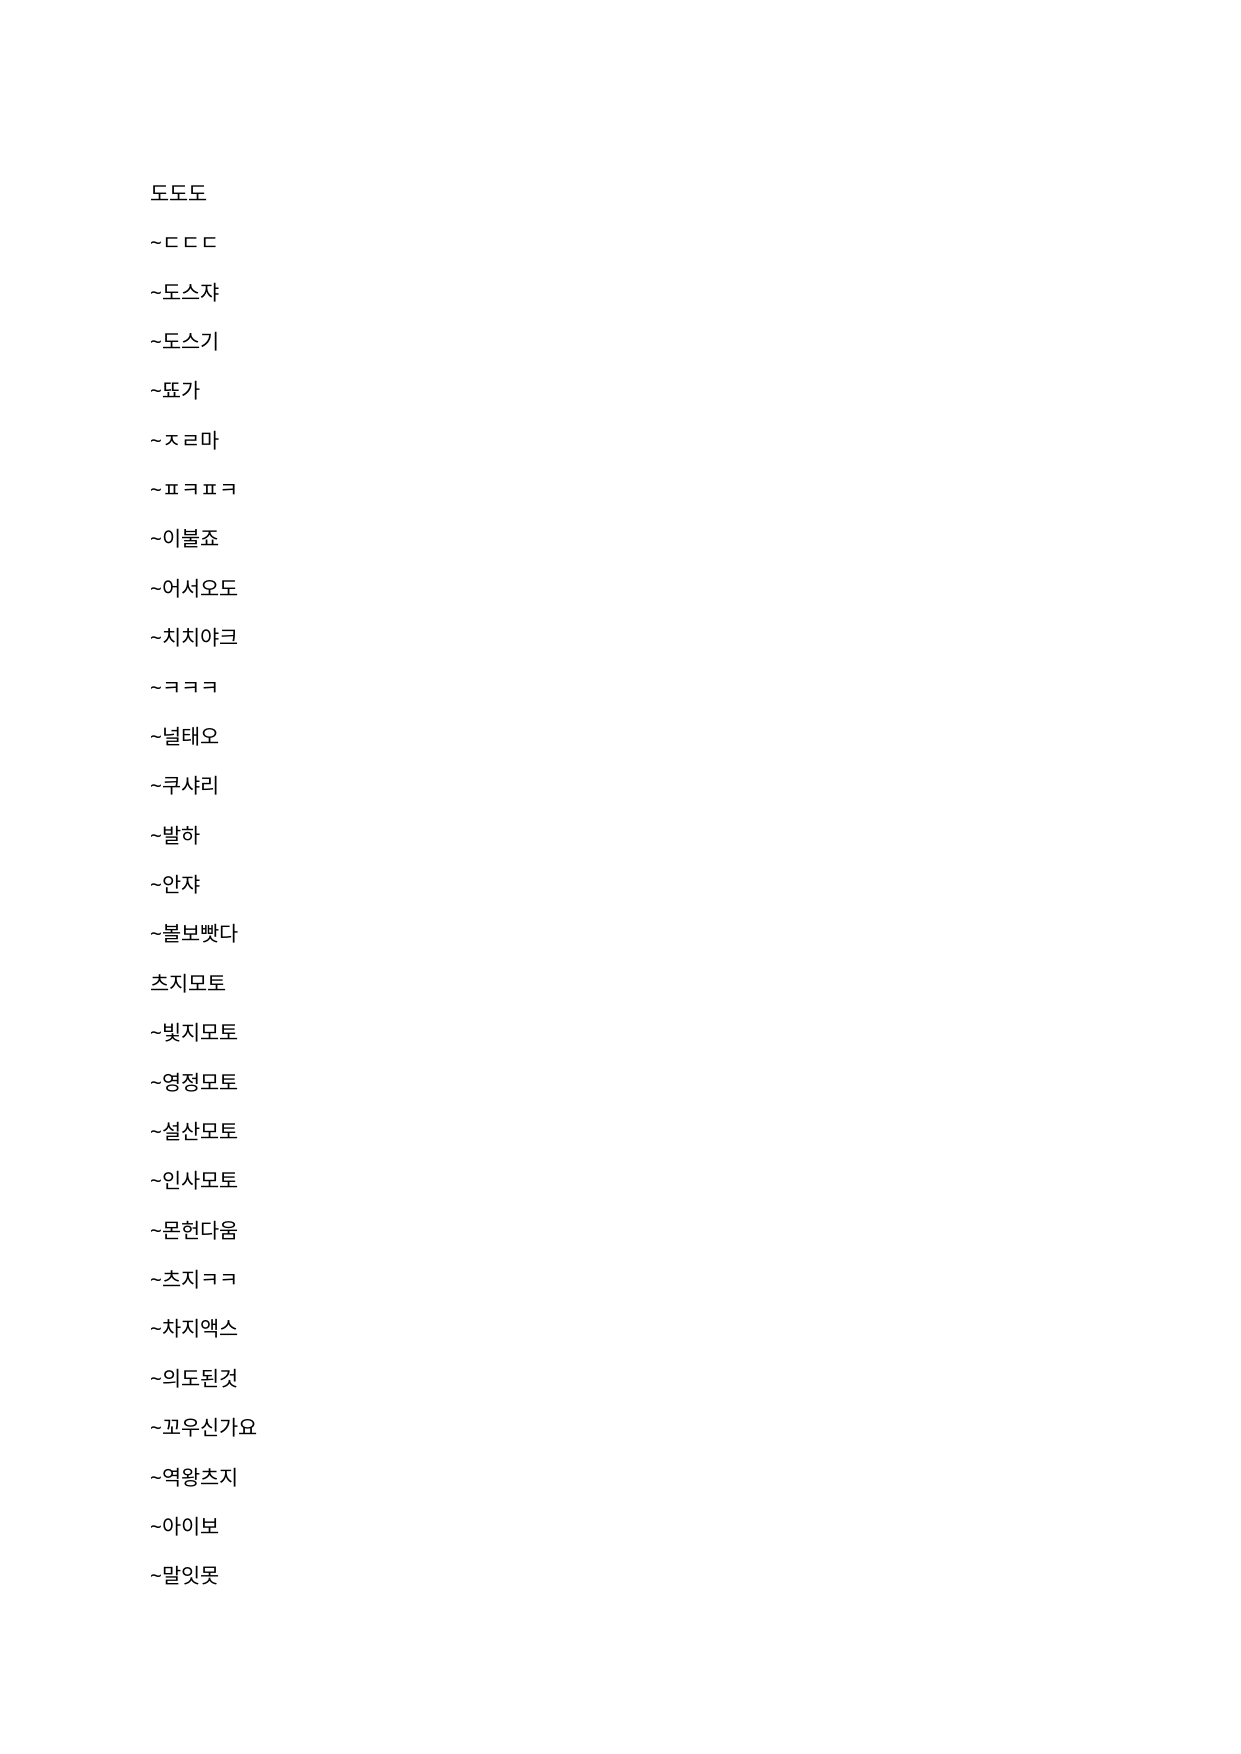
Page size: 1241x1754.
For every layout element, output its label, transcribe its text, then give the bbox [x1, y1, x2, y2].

text ~볼보빳다 [150, 918, 1090, 948]
text ~설산모토 [150, 1115, 1090, 1145]
text ~차지액스 [150, 1313, 1090, 1343]
text ~인사모토 [150, 1164, 1090, 1195]
text ~의도된것 [150, 1362, 1090, 1392]
text ~ㅍㅋㅍㅋ [150, 473, 1090, 504]
text ~도스쟈 [150, 276, 1090, 306]
text ~꼬우신가요 [150, 1411, 1090, 1442]
text ~널태오 [150, 720, 1090, 751]
text 도도도 [150, 177, 1090, 207]
text ~빛지모토 [150, 1016, 1090, 1047]
text ~역왕츠지 [150, 1461, 1090, 1491]
text ~쿠샤리 [150, 769, 1090, 800]
text ~어서오도 [150, 572, 1090, 602]
text 츠지모토 [150, 967, 1090, 997]
text ~말잇못 [150, 1559, 1090, 1590]
text ~ㄷㄷㄷ [150, 226, 1090, 257]
text ~치치야크 [150, 621, 1090, 652]
text ~ㅈㄹ마 [150, 424, 1090, 454]
text ~아이보 [150, 1510, 1090, 1540]
text ~뚀가 [150, 374, 1090, 405]
text ~안쟈 [150, 868, 1090, 899]
text ~츠지ㅋㅋ [150, 1263, 1090, 1293]
text ~ㅋㅋㅋ [150, 671, 1090, 701]
text ~도스기 [150, 325, 1090, 356]
text ~이불죠 [150, 523, 1090, 553]
text ~몬헌다움 [150, 1214, 1090, 1244]
text ~영정모토 [150, 1066, 1090, 1096]
text ~발하 [150, 819, 1090, 849]
